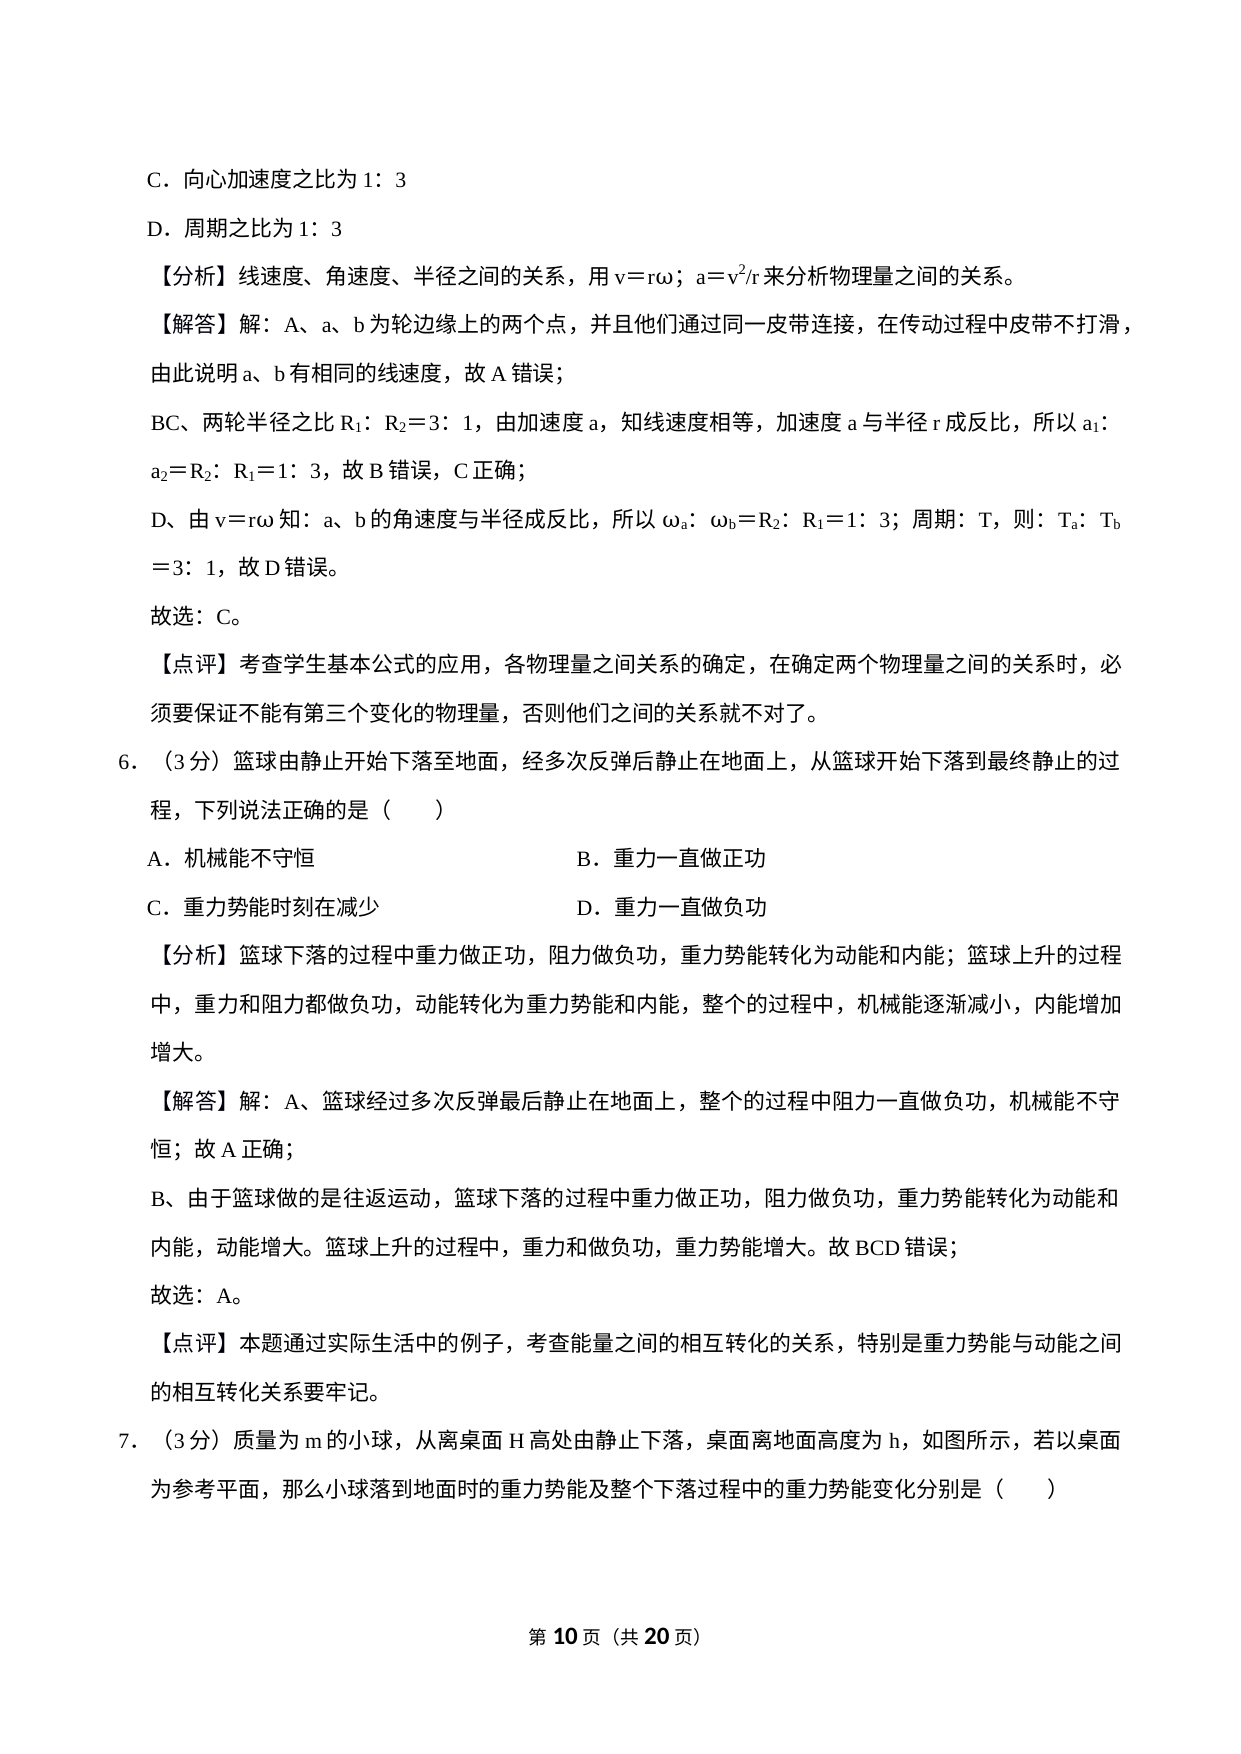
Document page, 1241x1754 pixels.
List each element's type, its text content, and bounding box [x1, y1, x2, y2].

text D、由v＝rω知：a、b的角速度与半径成反比，所以ωa：ωb＝R2：R1＝1：3；周期：T，则：Ta：Tb＝3：1，故D错误。 [151, 501, 1122, 582]
text 【解答】解：A、篮球经过多次反弹最后静止在地面上，整个的过程中阻力一直做负功，机械能不守恒；故A正确； [151, 1083, 1122, 1164]
text 【解答】解：A、a、b为轮边缘上的两个点，并且他们通过同一皮带连接，在传动过程中皮带不打滑，由此说明a、b有相同的线速度，故A错误； [151, 307, 1122, 388]
text 【点评】本题通过实际生活中的例子，考查能量之间的相互转化的关系，特别是重力势能与动能之间的相互转化关系要牢记。 [151, 1326, 1122, 1407]
text 故选：A。 [151, 1277, 1122, 1310]
text 7．（3分）质量为m的小球，从离桌面H高处由静止下落，桌面离地面高度为h，如图所示，若以桌面为参考平面，那么小球落到地面时的重力势能及整个下落过程中的重力势能变化分别是（ ） [118, 1423, 1122, 1504]
text 【点评】考查学生基本公式的应用，各物理量之间关系的确定，在确定两个物理量之间的关系时，必须要保证不能有第三个变化的物理量，否则他们之间的关系就不对了。 [151, 647, 1122, 728]
text C．重力势能时刻在减少 D．重力一直做负功 [118, 889, 1122, 922]
text 【分析】线速度、角速度、半径之间的关系，用v＝rω；a＝v2/r来分析物理量之间的关系。 [151, 259, 1122, 291]
text B、由于篮球做的是往返运动，篮球下落的过程中重力做正功，阻力做负功，重力势能转化为动能和内能，动能增大。篮球上升的过程中，重力和做负功，重力势能增大。故BCD错误； [151, 1180, 1122, 1262]
text 6．（3分）篮球由静止开始下落至地面，经多次反弹后静止在地面上，从篮球开始下落到最终静止的过程，下列说法正确的是（ ） [118, 744, 1122, 825]
text 故选：C。 [151, 598, 1122, 631]
text A．机械能不守恒 B．重力一直做正功 [118, 841, 1122, 873]
text D．周期之比为1：3 [118, 210, 1122, 243]
text BC、两轮半径之比R1：R2＝3：1，由加速度a，知线速度相等，加速度a与半径r成反比，所以a1：a2＝R2：R1＝1：3，故B错误，C正确； [151, 404, 1122, 485]
text C．向心加速度之比为1：3 [118, 162, 1122, 194]
text 【分析】篮球下落的过程中重力做正功，阻力做负功，重力势能转化为动能和内能；篮球上升的过程中，重力和阻力都做负功，动能转化为重力势能和内能，整个的过程中，机械能逐渐减小，内能增加增大。 [151, 937, 1122, 1067]
